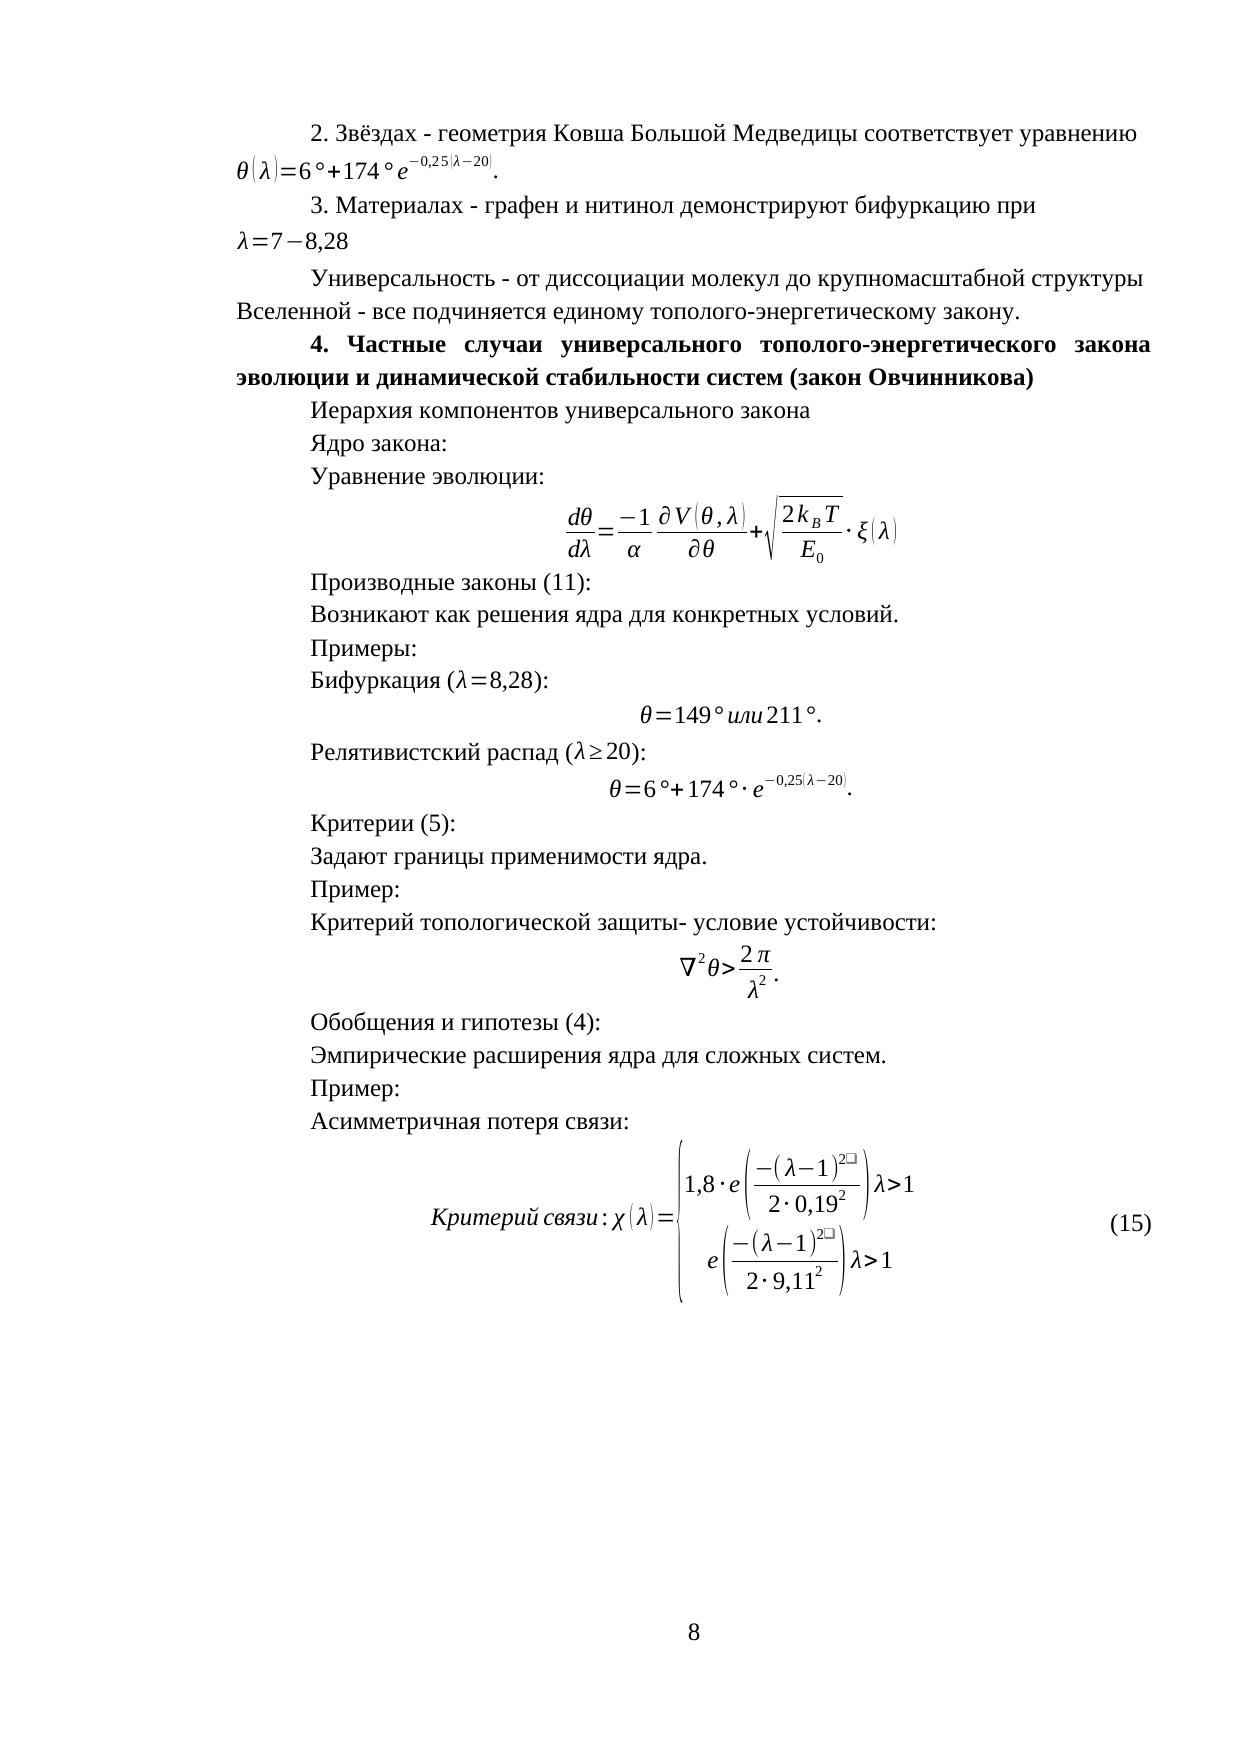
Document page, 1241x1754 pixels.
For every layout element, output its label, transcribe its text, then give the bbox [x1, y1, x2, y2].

text Задают границы применимости ядра. [236, 841, 1152, 870]
text Примеры: [236, 633, 1152, 661]
text Универсальность - от диссоциации молекул до крупномасштабной структуры Вселенной - все подчиняется единому тополого-энергетическому закону. [236, 263, 1152, 325]
text 3. Материалах - графен и нитинол демонстрируют бифуркацию при [236, 190, 1152, 258]
text Критерий топологической защиты- условие устойчивости: [236, 907, 1152, 936]
text Критерии (5): [236, 808, 1152, 837]
text Эмпирические расширения ядра для сложных систем. [236, 1040, 1152, 1069]
text . [236, 940, 1152, 1003]
text Пример: [236, 874, 1152, 903]
text Обобщения и гипотезы (4): [236, 1007, 1152, 1036]
text . [236, 770, 1152, 804]
text Ядро закона: [236, 428, 1152, 457]
text Пример: [236, 1073, 1152, 1102]
text Асимметричная потеря связи: [236, 1106, 1152, 1135]
text (15) [236, 1139, 1152, 1305]
text 4. Частные случаи универсального тополого-энергетического закона эволюции и динамической стабильности систем (закон Овчинникова) [236, 329, 1152, 391]
text Уравнение эволюции: [236, 461, 1152, 490]
text Бифуркация (): [236, 666, 1152, 694]
text Релятивистский распад (): [236, 737, 1152, 766]
text Иерархия компонентов универсального закона [236, 395, 1152, 424]
text 2. Звёздах - геометрия Ковша Большой Медведицы соответствует уравнению . [236, 118, 1152, 186]
text . [236, 699, 1152, 733]
text Производные законы (11): [236, 567, 1152, 595]
text Возникают как решения ядра для конкретных условий. [236, 599, 1152, 628]
